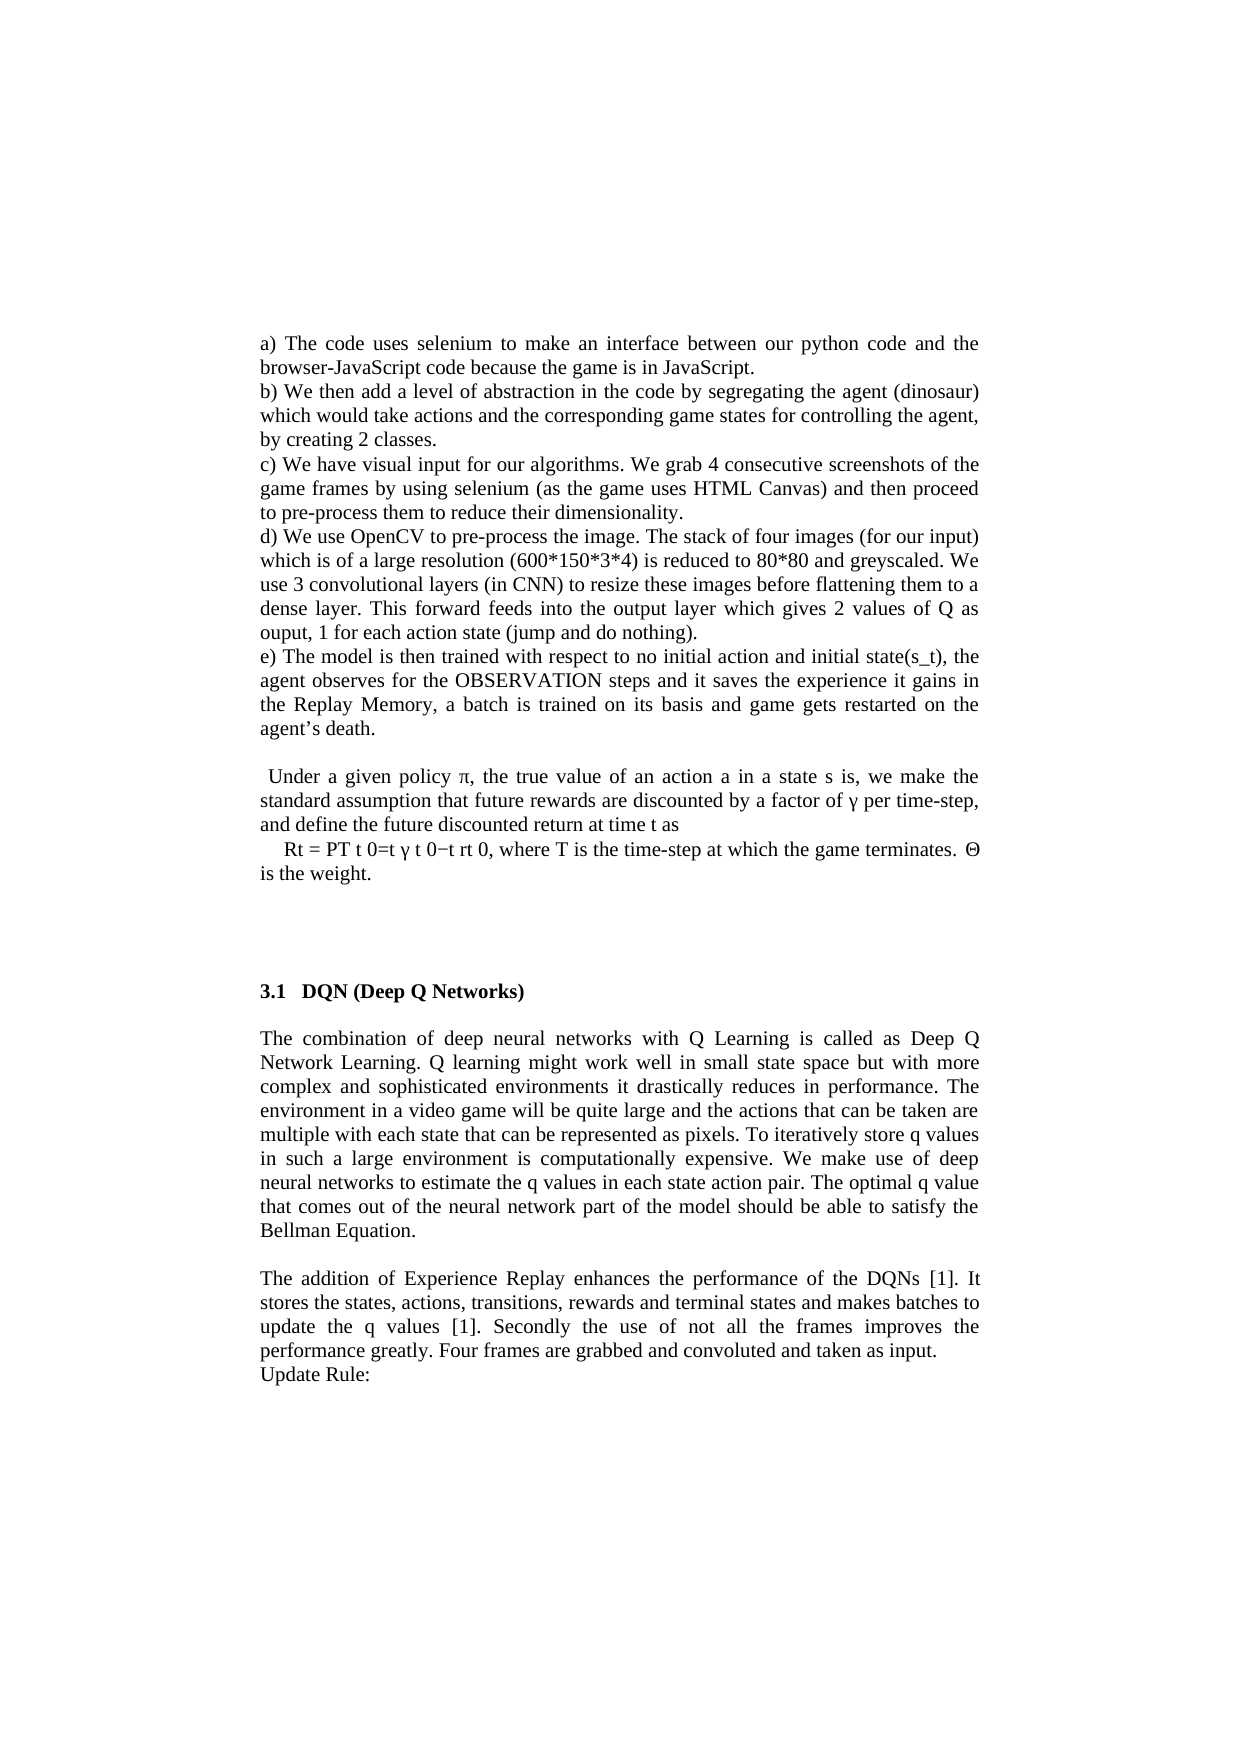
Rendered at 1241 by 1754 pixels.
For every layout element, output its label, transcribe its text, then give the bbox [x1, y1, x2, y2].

subtitle 3.1 DQN (Deep Q Networks) [260, 978, 980, 1003]
text Update Rule: [260, 1362, 980, 1386]
text c) We have visual input for our algorithms. We grab 4 consecutive screenshots of the game frames by using selenium (as the game uses HTML Canvas) and then proceed to pre-process them to reduce their dimensionality. [260, 451, 980, 524]
text Rt = PT t 0=t γ t 0−t rt 0, where T is the time-step at which the game terminates. Θ is the weight. [260, 836, 980, 884]
text Under a given policy π, the true value of an action a in a state s is, we make the standard assumption that future rewards are discounted by a factor of γ per time-step, and define the future discounted return at time t as [260, 764, 980, 836]
text e) The model is then trained with respect to no initial action and initial state(s_t), the agent observes for the OBSERVATION steps and it saves the experience it gains in the Replay Memory, a batch is trained on its basis and game gets restarted on the agent’s death. [260, 644, 980, 740]
text b) We then add a level of abstraction in the code by segregating the agent (dinosaur) which would take actions and the corresponding game states for controlling the agent, by creating 2 classes. [260, 379, 980, 451]
text The combination of deep neural networks with Q Learning is called as Deep Q Network Learning. Q learning might work well in small state space but with more complex and sophisticated environments it drastically reduces in performance. The environment in a video game will be quite large and the actions that can be taken are multiple with each state that can be represented as pixels. To iteratively store q values in such a large environment is computationally expensive. We make use of deep neural networks to estimate the q values in each state action pair. The optimal q value that comes out of the neural network part of the model should be able to satisfy the Bellman Equation. [260, 1026, 980, 1242]
text a) The code uses selenium to make an interface between our python code and the browser-JavaScript code because the game is in JavaScript. [260, 331, 980, 379]
text The addition of Experience Replay enhances the performance of the DQNs [1]. It stores the states, actions, transitions, rewards and terminal states and makes batches to update the q values [1]. Secondly the use of not all the frames improves the performance greatly. Four frames are grabbed and convoluted and taken as input. [260, 1266, 980, 1362]
text d) We use OpenCV to pre-process the image. The stack of four images (for our input) which is of a large resolution (600*150*3*4) is reduced to 80*80 and greyscaled. We use 3 convolutional layers (in CNN) to resize these images before flattening them to a dense layer. This forward feeds into the output layer which gives 2 values of Q as ouput, 1 for each action state (jump and do nothing). [260, 524, 980, 644]
